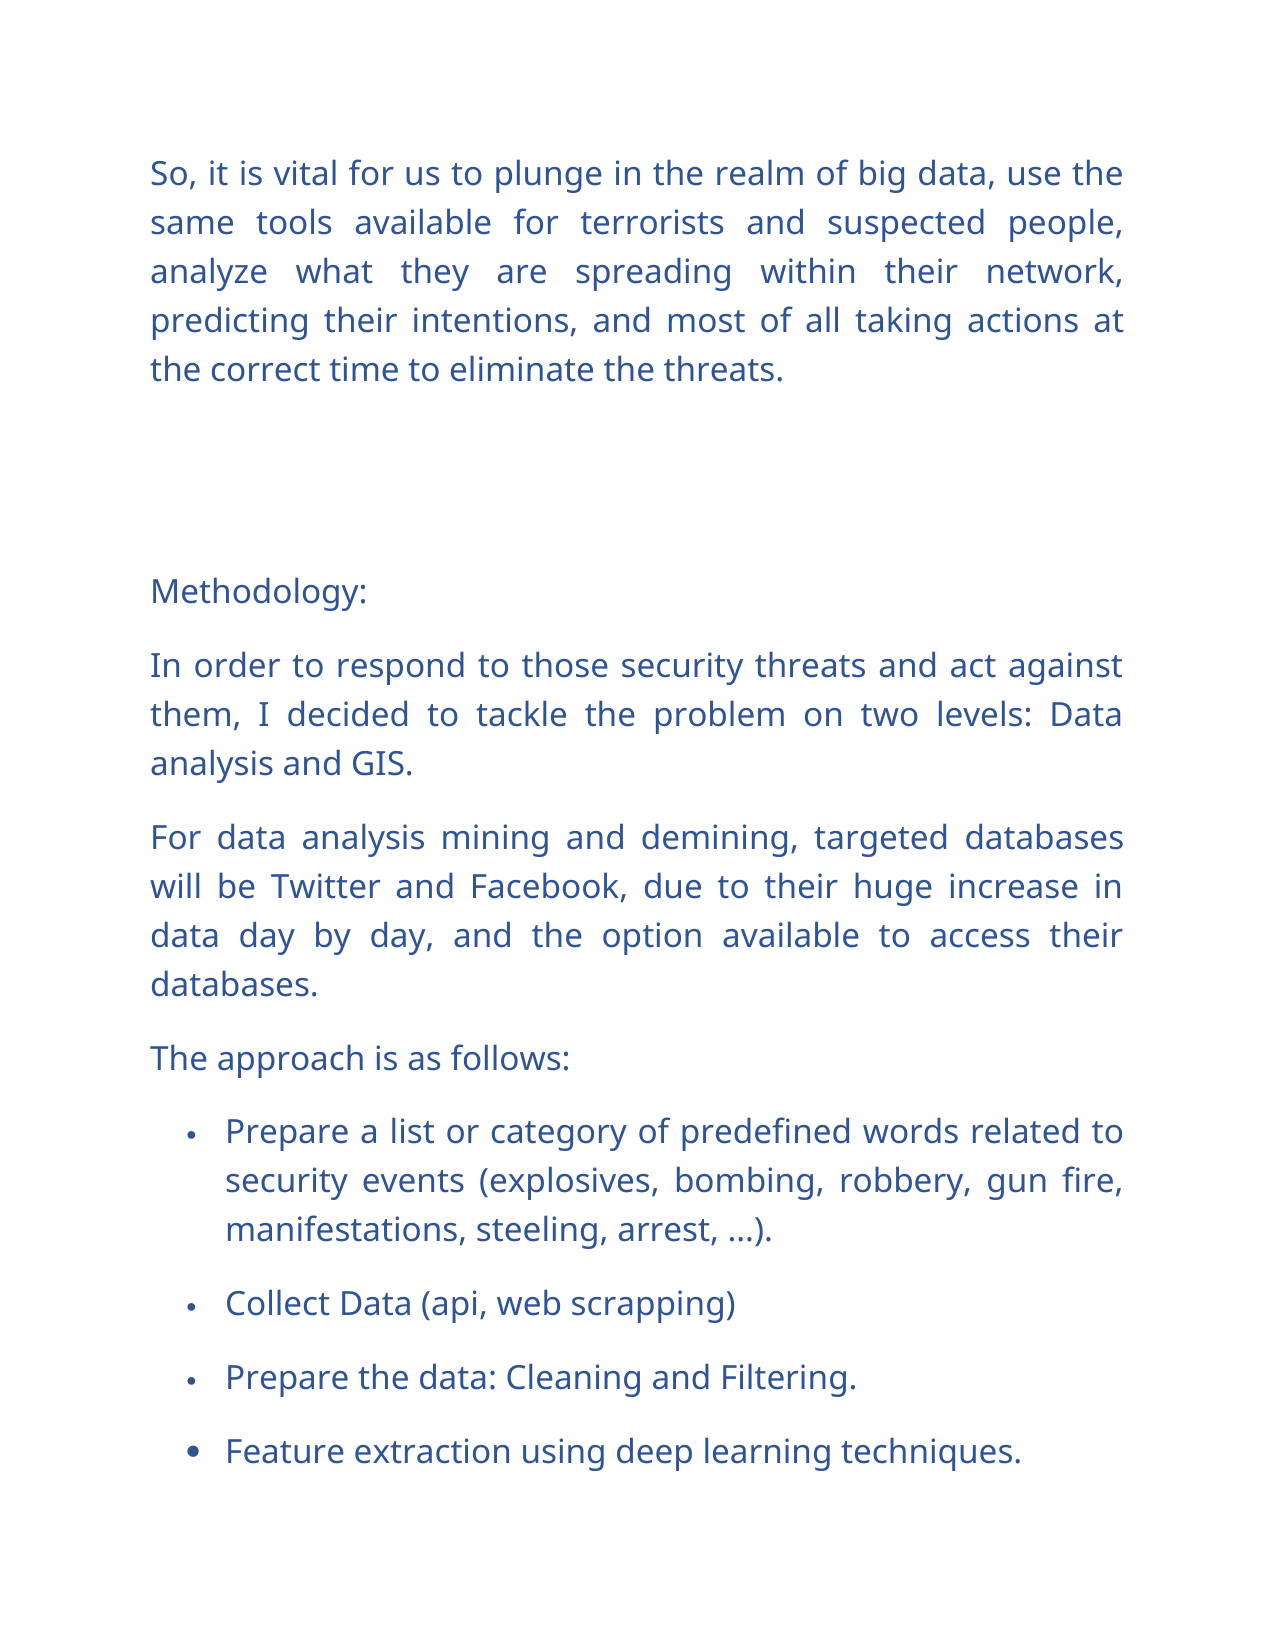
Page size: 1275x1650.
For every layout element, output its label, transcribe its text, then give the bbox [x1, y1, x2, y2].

subtitle Methodology: [150, 568, 1125, 613]
subtitle For data analysis mining and demining, targeted databases will be Twitter and Facebook, due to their huge increase in data day by day, and the option available to access their databases. [150, 813, 1125, 1006]
subtitle So, it is vital for us to plunge in the realm of big data, use the same tools available for terrorists and suspected people, analyze what they are spreading within their network, predicting their intentions, and most of all taking actions at the correct time to eliminate the threats. [150, 150, 1125, 391]
subtitle Feature extraction using deep learning techniques. [187, 1428, 1125, 1473]
subtitle Collect Data (api, web scrapping) [187, 1280, 1125, 1326]
subtitle Prepare the data: Cleaning and Filtering. [187, 1354, 1125, 1399]
subtitle The approach is as follows: [150, 1034, 1125, 1080]
subtitle In order to respond to those security threats and act against them, I decided to tackle the problem on two levels: Data analysis and GIS. [150, 642, 1125, 785]
subtitle Prepare a list or category of predefined words related to security events (explosives, bombing, robbery, gun fire, manifestations, steeling, arrest, …). [187, 1108, 1125, 1252]
